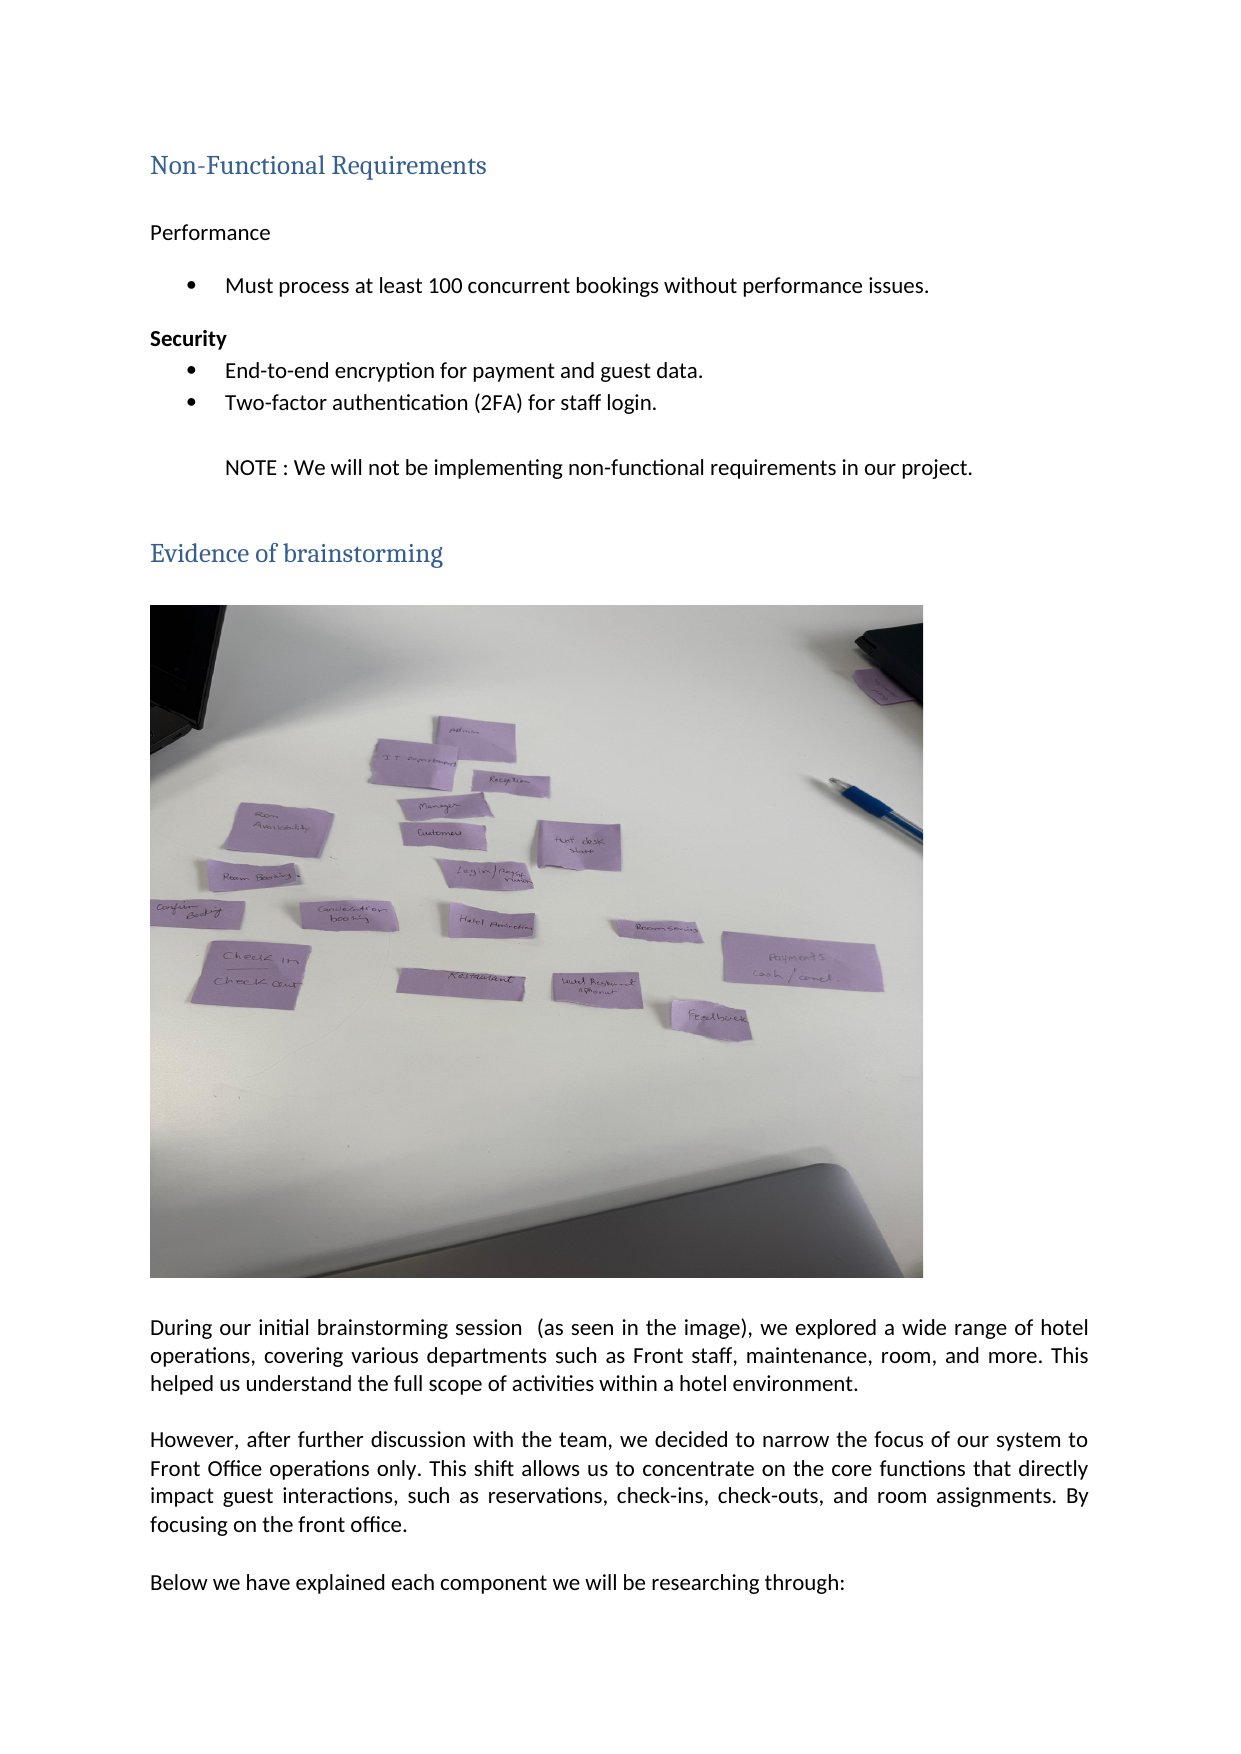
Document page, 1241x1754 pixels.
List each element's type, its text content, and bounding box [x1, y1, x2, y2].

text However, after further discussion with the team, we decided to narrow the focus of our system to Front Office operations only. This shift allows us to concentrate on the core functions that directly impact guest interactions, such as reservations, check-ins, check-outs, and room assignments. By focusing on the front office. [150, 1426, 1090, 1538]
list End-to-end encryption for payment and guest data. [187, 356, 1090, 384]
subtitle Non-Functional Requirements [150, 150, 1090, 181]
list Two-factor authentication (2FA) for staff login.Bottom of Form [187, 388, 1090, 416]
list Must process at least 100 concurrent bookings without performance issues. [187, 271, 1090, 299]
text Below we have explained each component we will be researching through: [150, 1568, 1090, 1596]
list NOTE : We will not be implementing non-functional requirements in our project. [225, 453, 1090, 481]
subtitle Evidence of brainstorming [150, 538, 1090, 569]
text Security [150, 324, 1090, 352]
text During our initial brainstorming session (as seen in the image), we explored a wide range of hotel operations, covering various departments such as Front staff, maintenance, room, and more. This helped us understand the full scope of activities within a hotel environment. [150, 1313, 1090, 1398]
picture [150, 605, 924, 1278]
text Performance [150, 218, 1090, 246]
